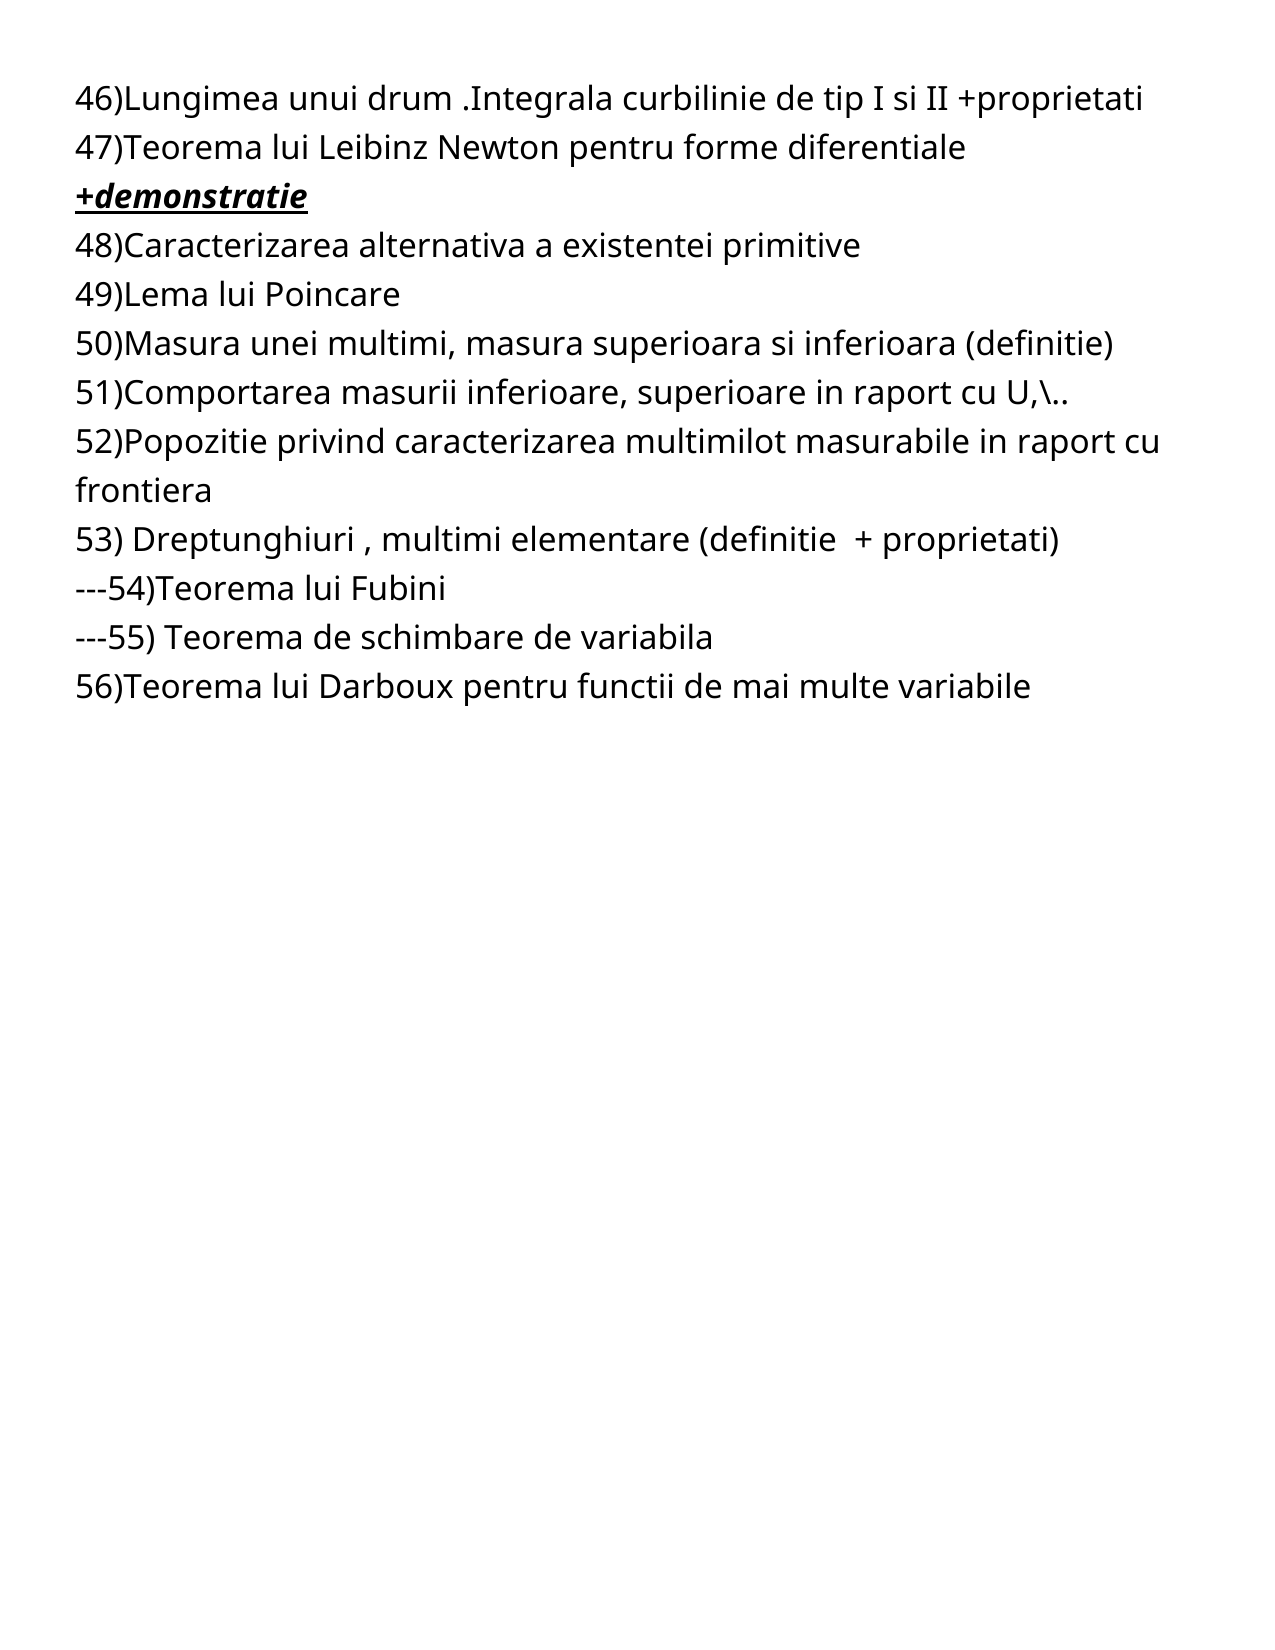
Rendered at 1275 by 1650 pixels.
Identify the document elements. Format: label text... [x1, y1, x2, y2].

text 51)Comportarea masurii inferioare, superioare in raport cu U,\.. [75, 369, 1200, 414]
text 48)Caracterizarea alternativa a existentei primitive [75, 222, 1200, 267]
text 47)Teorema lui Leibinz Newton pentru forme diferentiale +demonstratie [75, 124, 1200, 218]
text ---55) Teorema de schimbare de variabila [75, 613, 1200, 659]
text 50)Masura unei multimi, masura superioara si inferioara (definitie) [75, 320, 1200, 365]
text 53) Dreptunghiuri , multimi elementare (definitie + proprietati) [75, 516, 1200, 561]
text 49)Lema lui Poincare [75, 271, 1200, 316]
text ---54)Teorema lui Fubini [75, 564, 1200, 610]
text 56)Teorema lui Darboux pentru functii de mai multe variabile [75, 662, 1200, 708]
text 52)Popozitie privind caracterizarea multimilot masurabile in raport cu frontiera [75, 418, 1200, 512]
text 46)Lungimea unui drum .Integrala curbilinie de tip I si II +proprietati [75, 75, 1200, 120]
